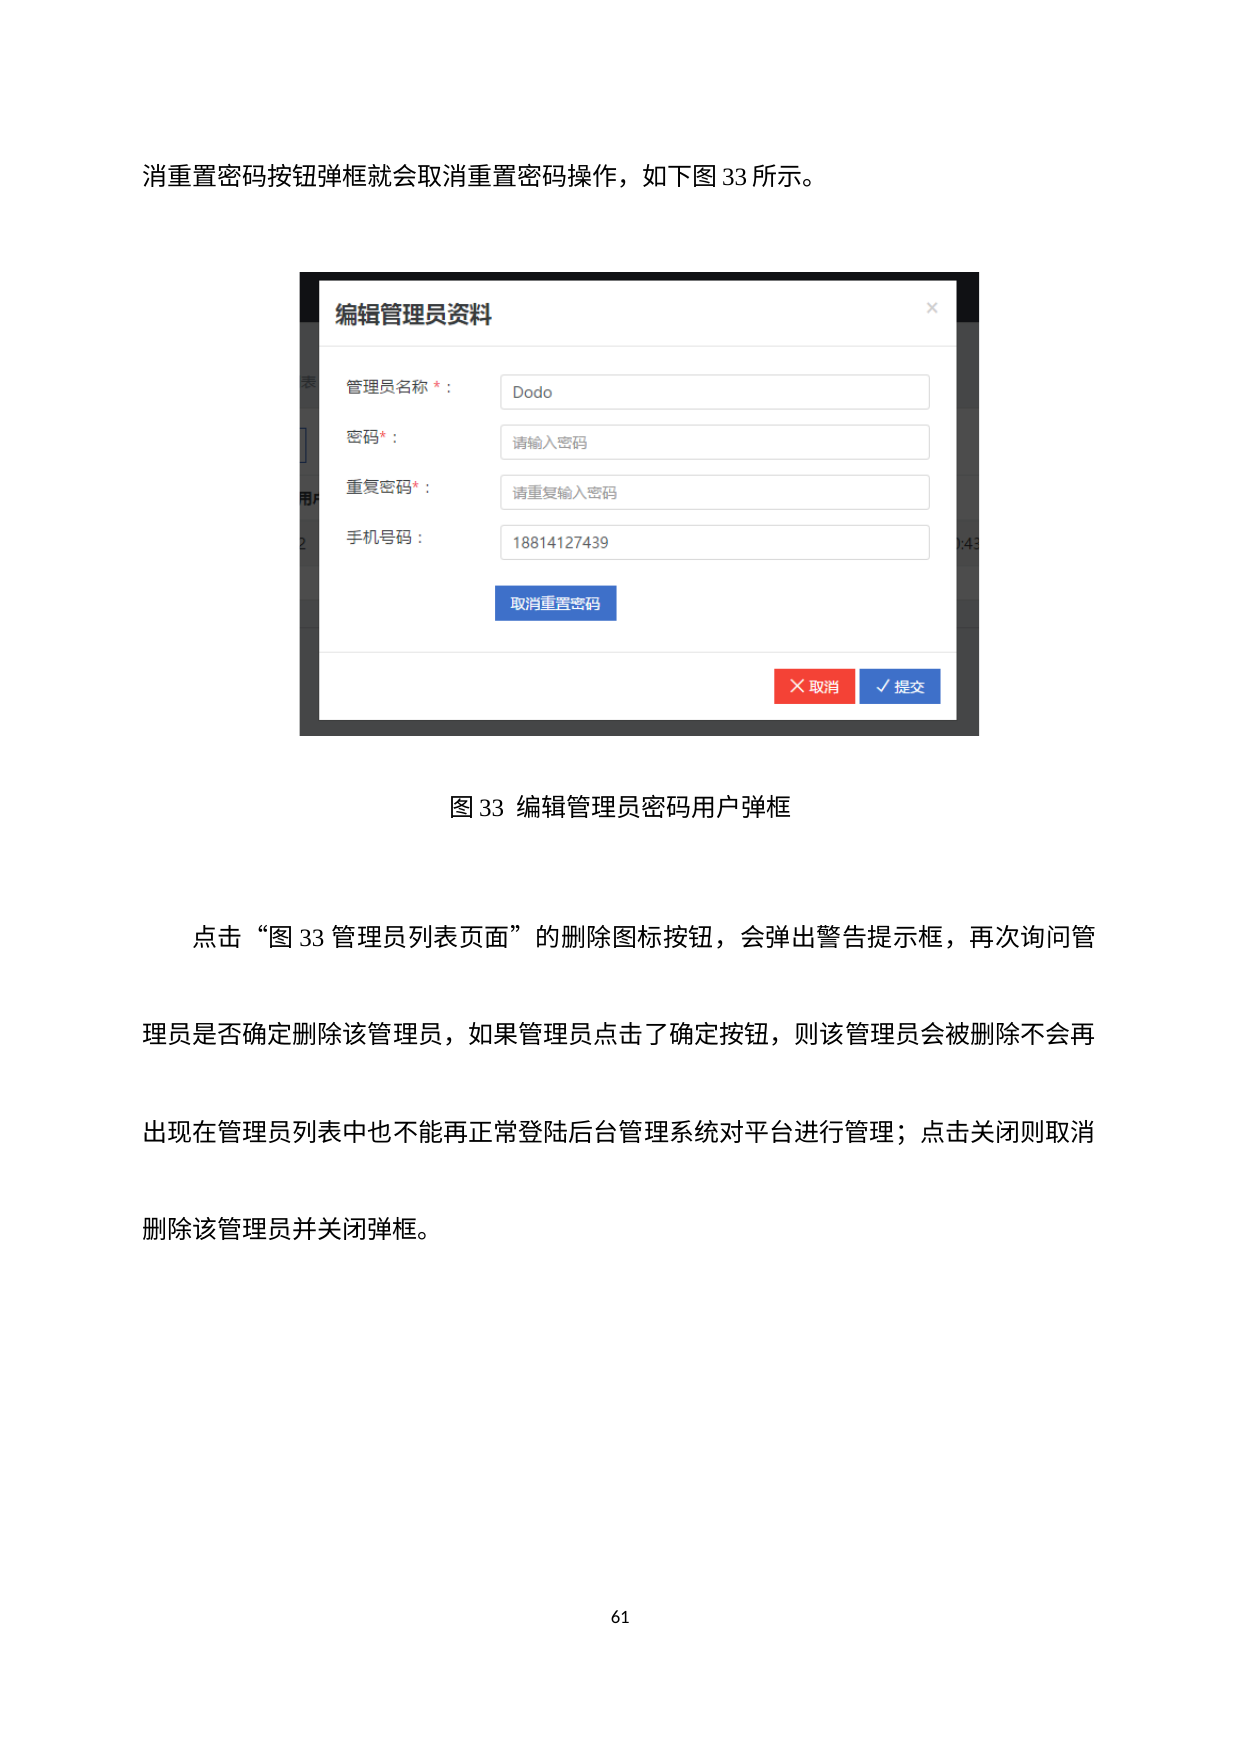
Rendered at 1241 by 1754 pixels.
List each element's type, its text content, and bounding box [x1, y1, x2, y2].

picture [299, 272, 980, 736]
text 点击“图33 管理员列表页面”的删除图标按钮，会弹出警告提示框，再次询问管理员是否确定删除该管理员，如果管理员点击了确定按钮，则该管理员会被删除不会再出现在管理员列表中也不能再正常登陆后台管理系统对平台进行管理；点击关闭则取消删除该管理员并关闭弹框。 [142, 903, 1098, 1260]
text 图33 编辑管理员密码用户弹框 [142, 773, 1098, 838]
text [142, 142, 1098, 207]
